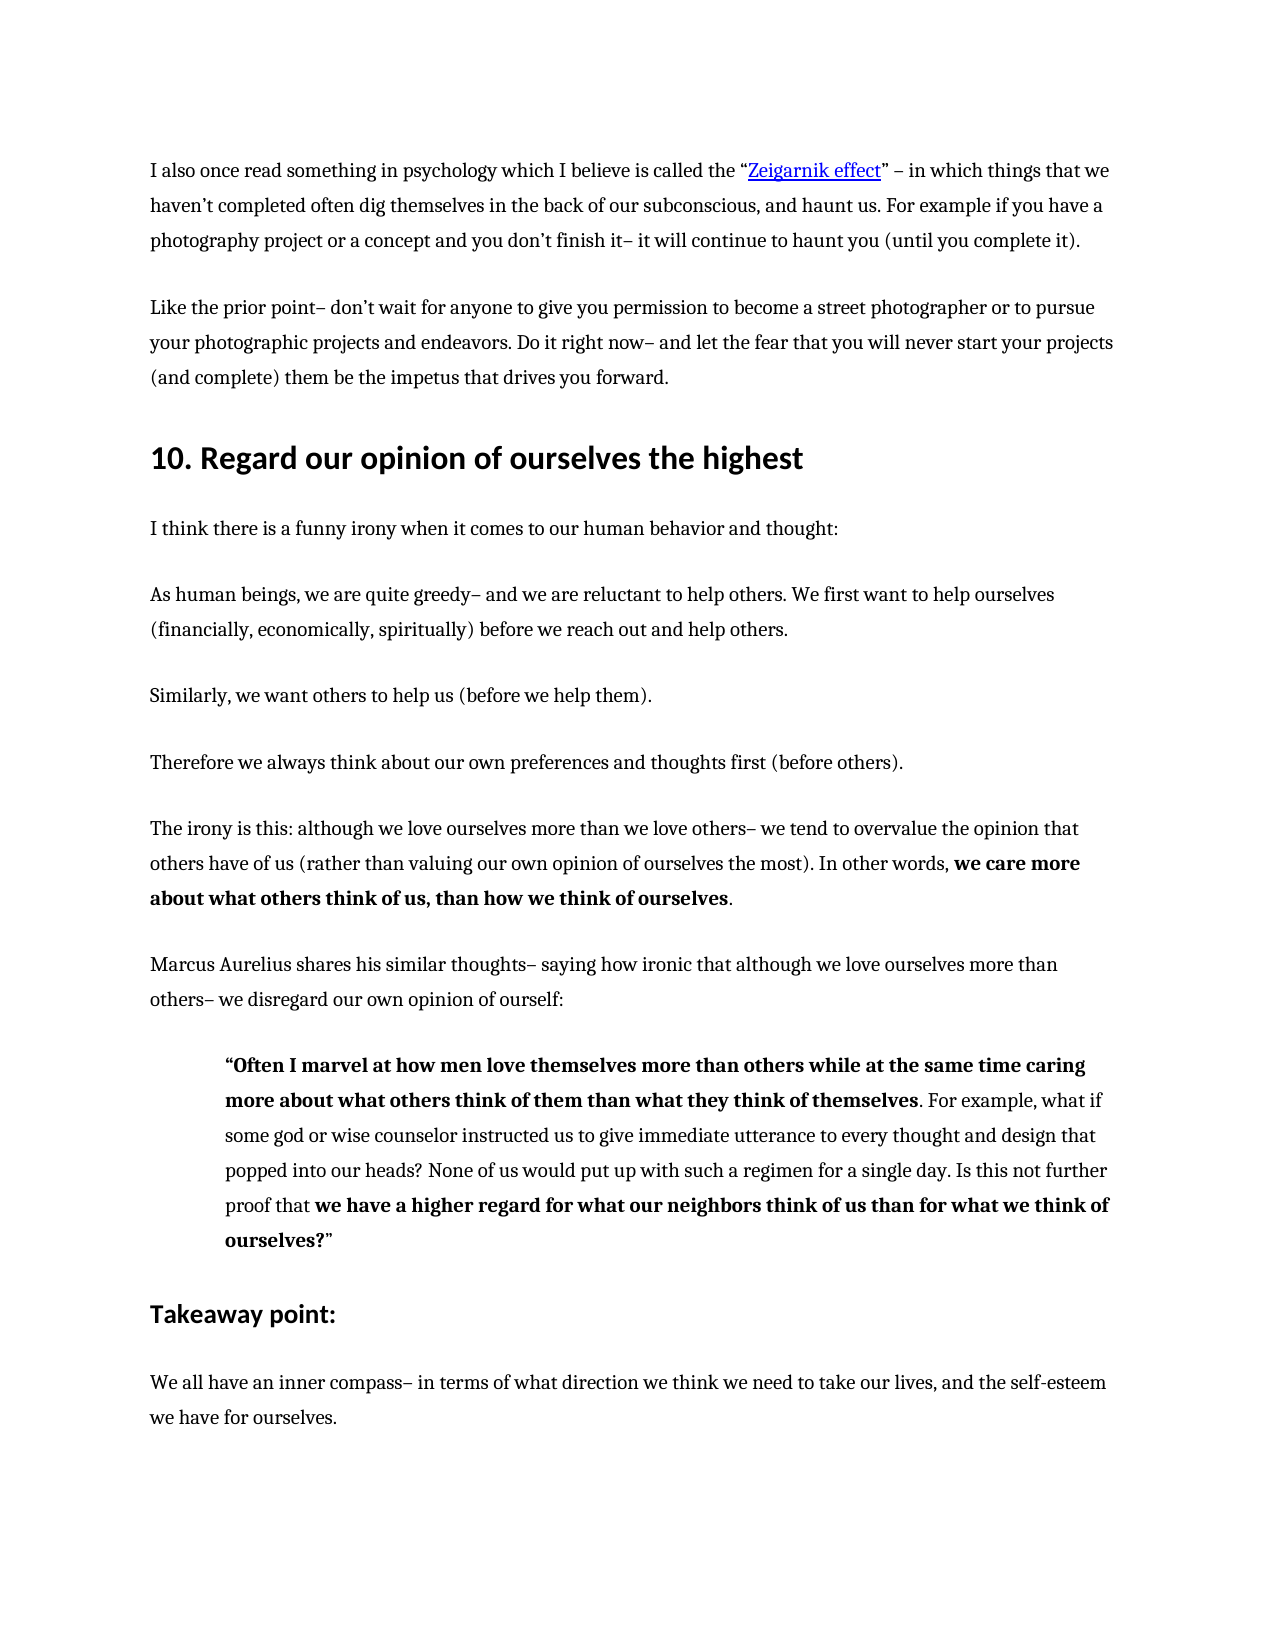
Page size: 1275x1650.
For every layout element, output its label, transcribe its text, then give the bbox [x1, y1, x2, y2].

text Marcus Aurelius shares his similar thoughts– saying how ironic that although we love ourselves more than others– we disregard our own opinion of ourself: [150, 944, 1125, 1014]
text Similarly, we want others to help us (before we help them). [150, 675, 1125, 710]
text As human beings, we are quite greedy– and we are reluctant to help others. We first want to help ourselves (financially, economically, spiritually) before we reach out and help others. [150, 574, 1125, 644]
text The irony is this: although we love ourselves more than we love others– we tend to overvalue the opinion that others have of us (rather than valuing our own opinion of ourselves the most). In other words, we care more about what others think of us, than how we think of ourselves. [150, 807, 1125, 912]
text We all have an inner compass– in terms of what direction we think we need to take our lives, and the self-esteem we have for ourselves. [150, 1362, 1125, 1432]
text I also once read something in psychology which I believe is called the “Zeigarnik effect” – in which things that we haven’t completed often dig themselves in the back of our subconscious, and haunt us. For example if you have a photography project or a concept and you don’t finish it– it will continue to haunt you (until you complete it). [150, 150, 1125, 255]
subtitle 10. Regard our opinion of ourselves the highest [150, 441, 1125, 476]
text Therefore we always think about our own preferences and thoughts first (before others). [150, 741, 1125, 776]
text Like the prior point– don’t wait for anyone to give you permission to become a street photographer or to pursue your photographic projects and endeavors. Do it right now– and let the fear that you will never start your projects (and complete) them be the impetus that drives you forward. [150, 286, 1125, 391]
text “Often I marvel at how men love themselves more than others while at the same time caring more about what others think of them than what they think of themselves. For example, what if some god or wise counselor instructed us to give immediate utterance to every thought and design that popped into our heads? None of us would put up with such a regimen for a single day. Is this not further proof that we have a higher regard for what our neighbors think of us than for what we think of ourselves?” [225, 1045, 1125, 1255]
subtitle Takeaway point: [150, 1296, 1125, 1331]
text I think there is a funny irony when it comes to our human behavior and thought: [150, 507, 1125, 542]
